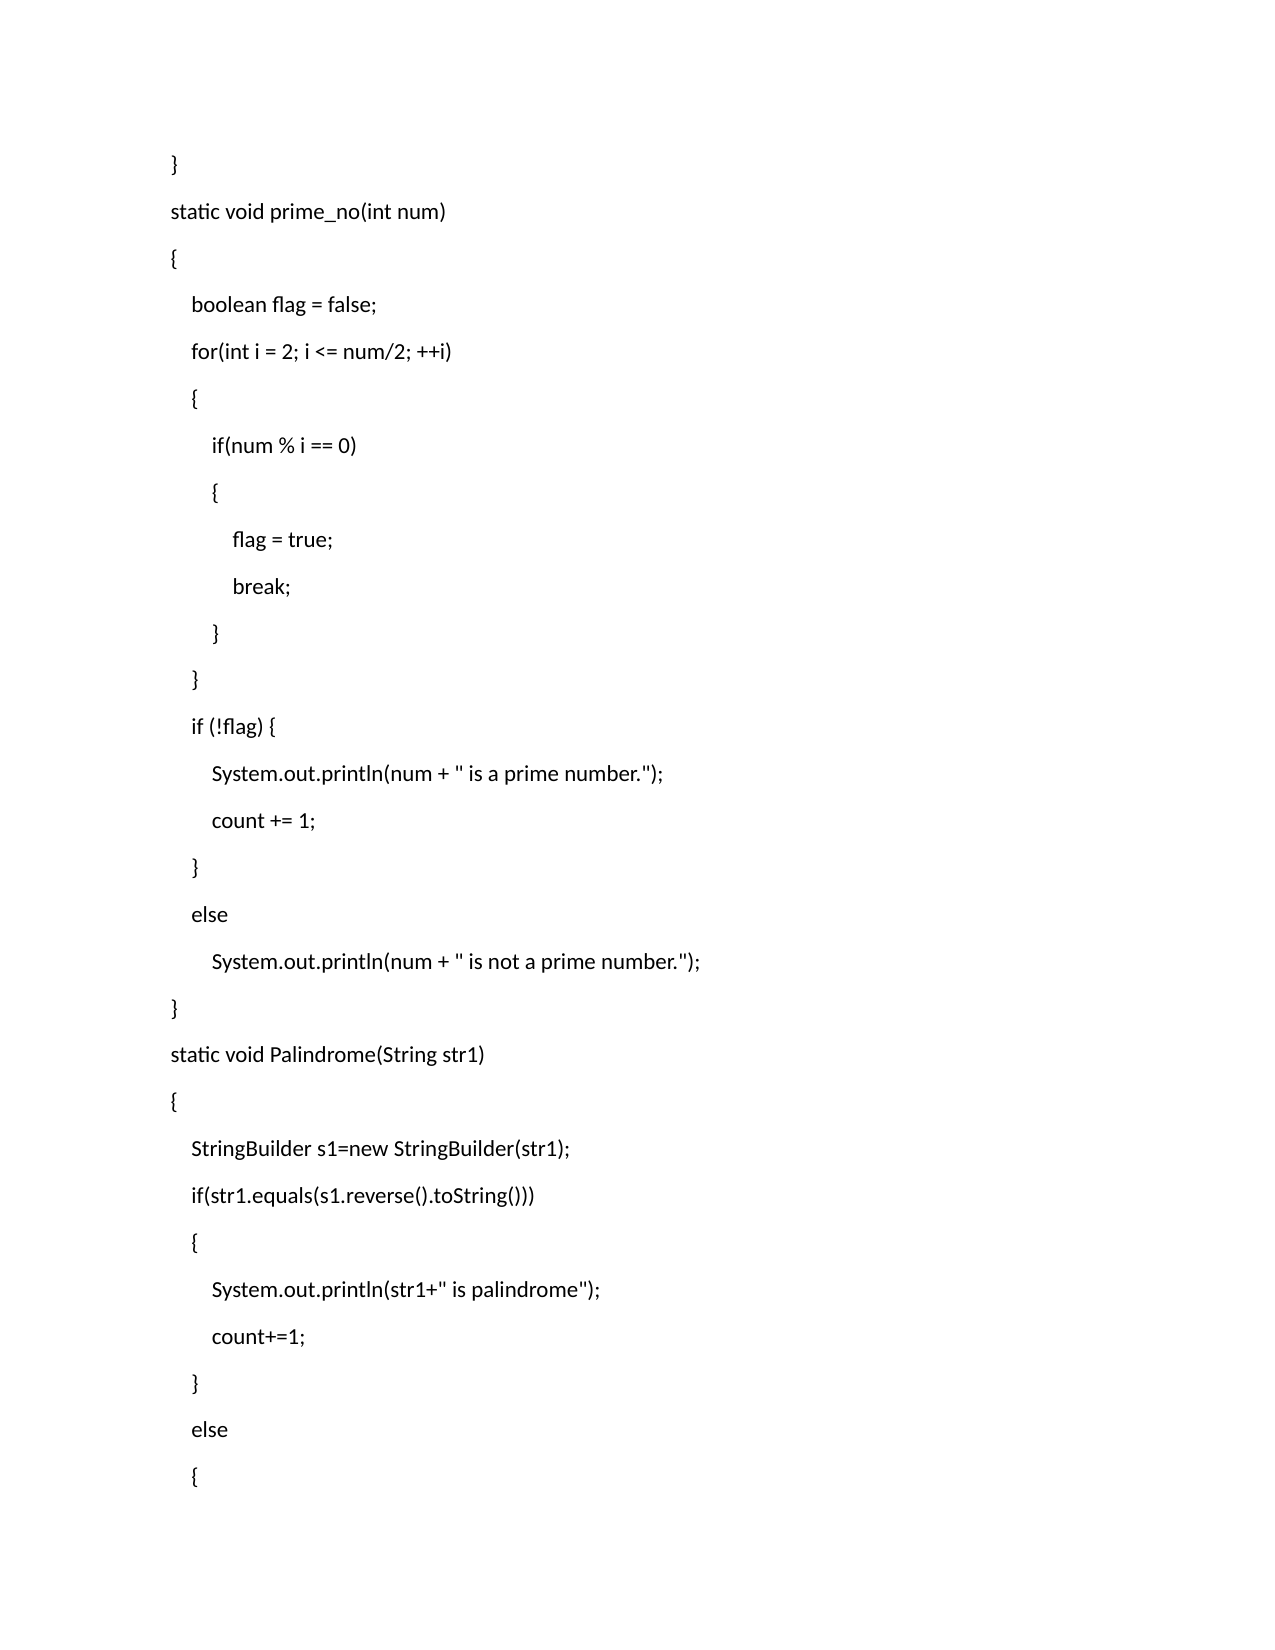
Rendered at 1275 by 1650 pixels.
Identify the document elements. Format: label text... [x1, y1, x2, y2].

text StringBuilder s1=new StringBuilder(str1); [150, 1134, 1125, 1162]
text break; [150, 572, 1125, 600]
text System.out.println(str1+" is palindrome"); [150, 1275, 1125, 1303]
text static void Palindrome(String str1) [150, 1041, 1125, 1069]
text } [150, 666, 1125, 694]
text { [150, 1228, 1125, 1256]
text flag = true; [150, 525, 1125, 553]
text } [150, 853, 1125, 881]
text } [150, 1369, 1125, 1397]
text for(int i = 2; i <= num/2; ++i) [150, 337, 1125, 366]
text else [150, 1416, 1125, 1444]
text count += 1; [150, 806, 1125, 834]
text if (!flag) { [150, 712, 1125, 741]
text System.out.println(num + " is a prime number."); [150, 759, 1125, 787]
text boolean flag = false; [150, 291, 1125, 319]
text { [150, 244, 1125, 272]
text } [150, 619, 1125, 647]
text static void prime_no(int num) [150, 197, 1125, 225]
text { [150, 1462, 1125, 1491]
text System.out.println(num + " is not a prime number."); [150, 947, 1125, 975]
text if(str1.equals(s1.reverse().toString())) [150, 1181, 1125, 1209]
text { [150, 1087, 1125, 1116]
text } [150, 150, 1125, 178]
text { [150, 384, 1125, 412]
text else [150, 900, 1125, 928]
text } [150, 994, 1125, 1022]
text count+=1; [150, 1322, 1125, 1350]
text { [150, 478, 1125, 506]
text if(num % i == 0) [150, 431, 1125, 459]
